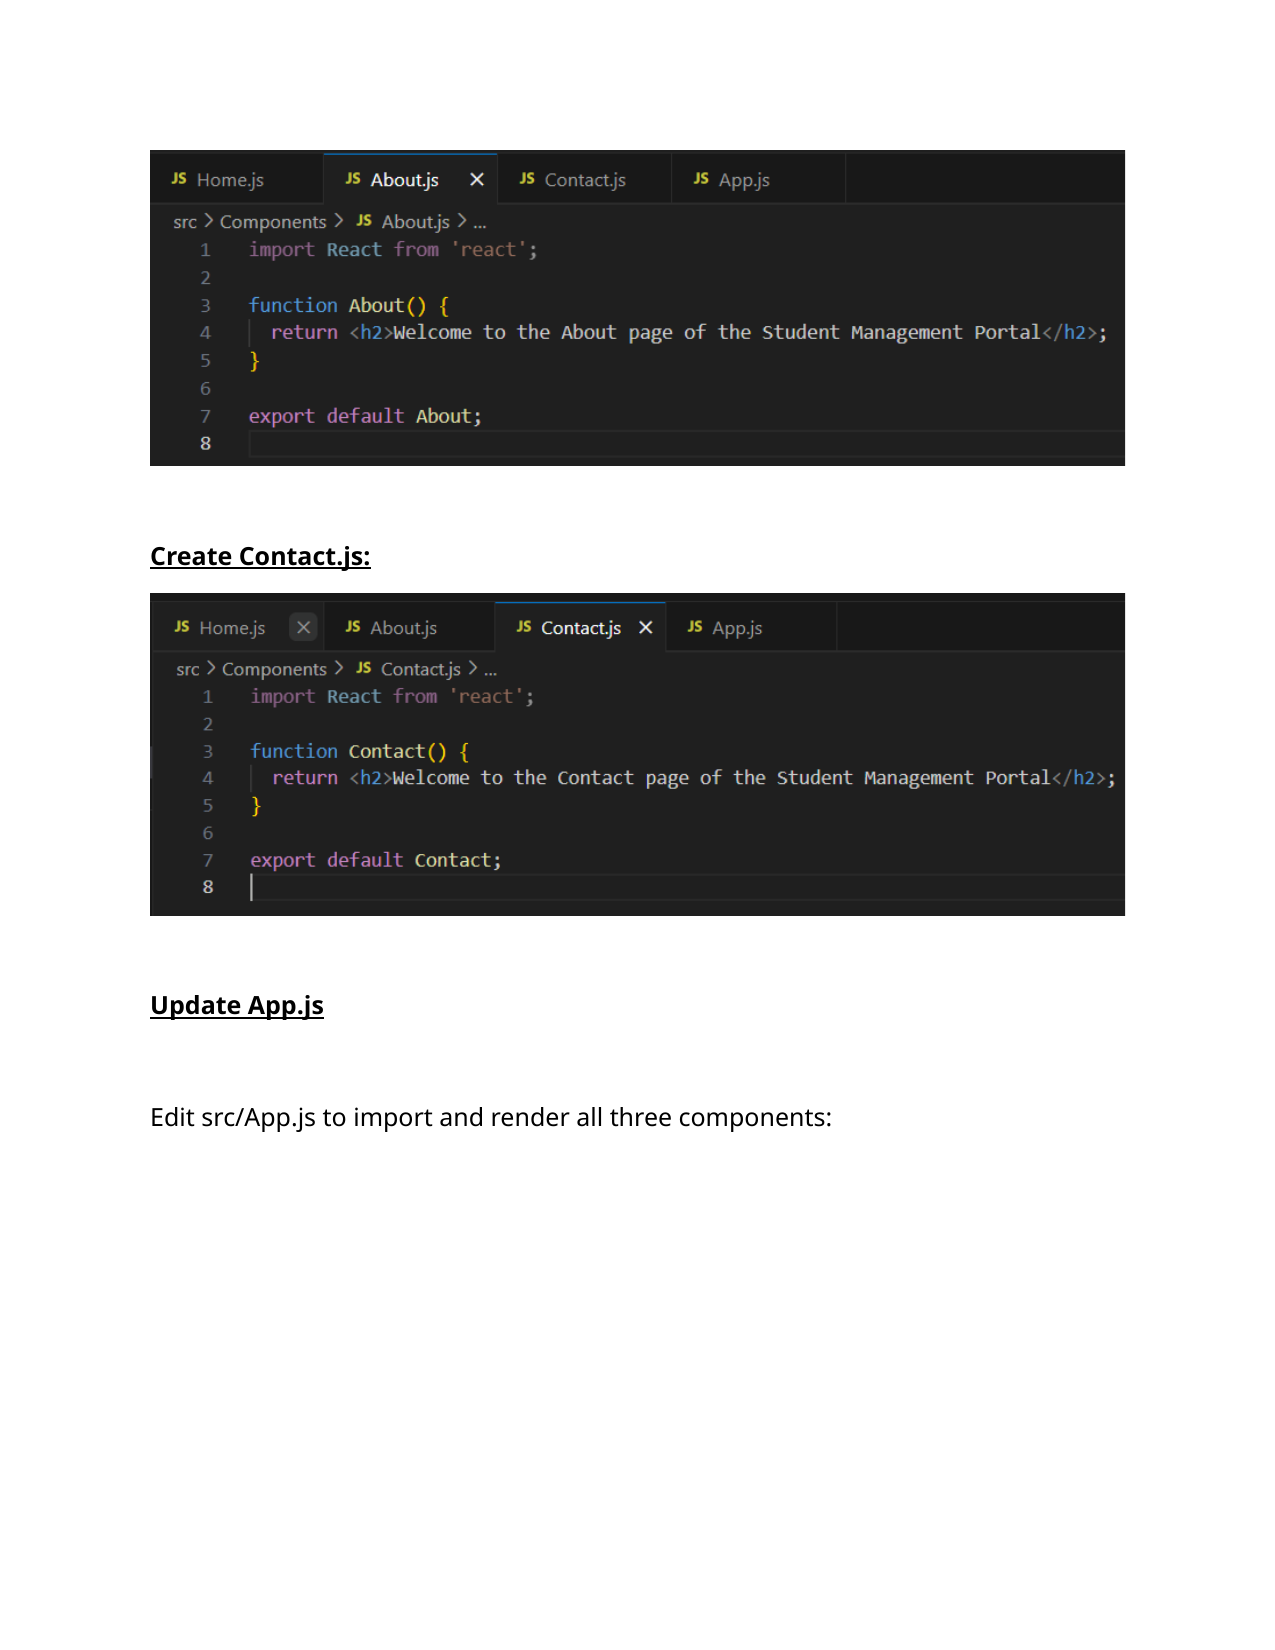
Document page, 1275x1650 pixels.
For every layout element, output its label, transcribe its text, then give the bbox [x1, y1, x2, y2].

text Update App.js [150, 988, 1125, 1022]
picture [150, 593, 1125, 916]
picture [150, 150, 1125, 466]
text Create Contact.js: [150, 538, 1125, 572]
text Edit src/App.js to import and render all three components: [150, 1100, 1125, 1134]
